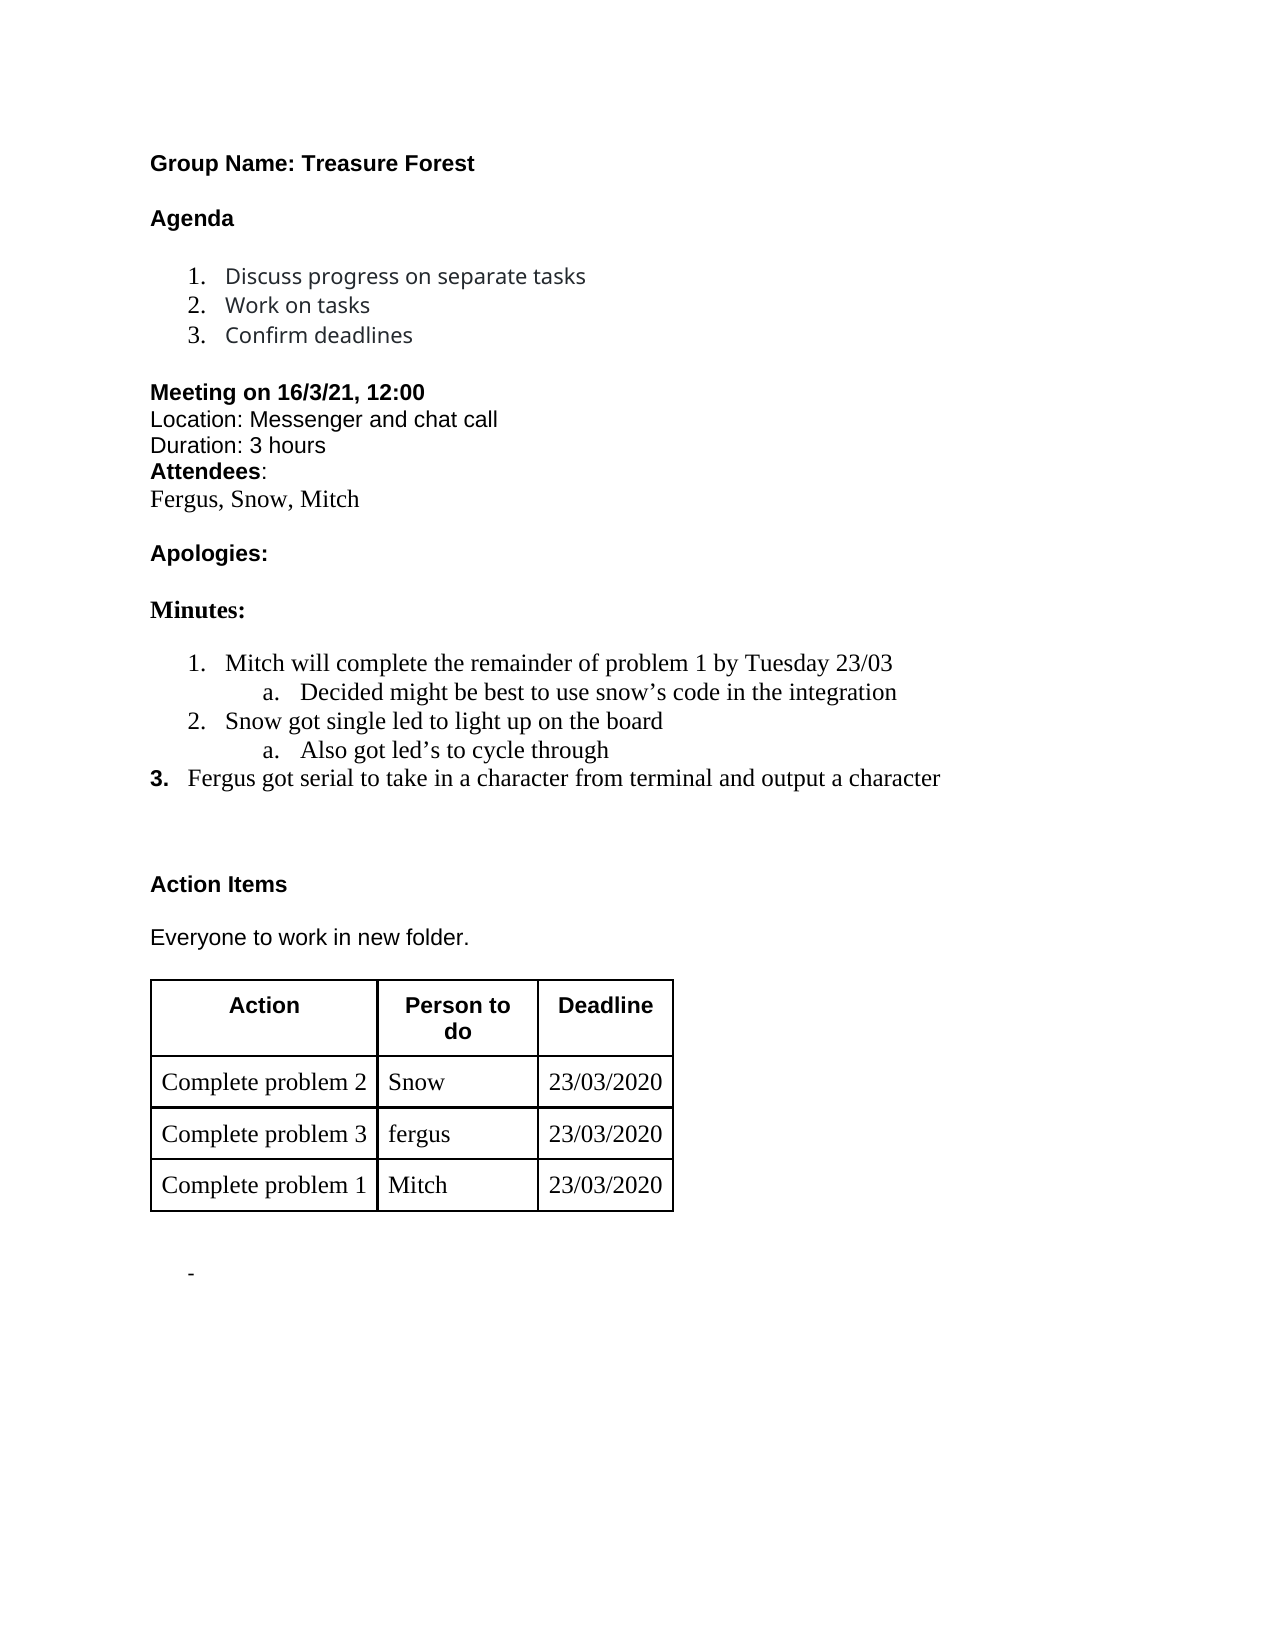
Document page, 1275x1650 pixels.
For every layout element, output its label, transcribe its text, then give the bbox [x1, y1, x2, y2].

list Work on tasks [187, 290, 1125, 320]
list Snow got single led to light up on the board [187, 706, 1125, 735]
list Confirm deadlines [187, 320, 1125, 350]
list Fergus got serial to take in a character from terminal and output a character [150, 763, 1125, 792]
text Duration: 3 hours [150, 432, 1125, 458]
list Also got led’s to cycle through [262, 735, 1125, 763]
text Location: Messenger and chat call [150, 406, 1125, 432]
list Discuss progress on separate tasks [187, 261, 1125, 290]
table_cell Mitch [379, 1160, 537, 1210]
table_header Deadline [539, 981, 672, 1055]
text Apologies: [150, 540, 1125, 566]
table_header Person to do [379, 981, 537, 1055]
table_cell fergus [379, 1109, 537, 1158]
table_cell Snow [379, 1057, 537, 1106]
text Fergus, Snow, Mitch [150, 484, 1125, 513]
text Meeting on 16/3/21, 12:00 [150, 379, 1125, 406]
text Everyone to work in new folder. [150, 924, 1125, 950]
text Group Name: Treasure Forest [150, 150, 1125, 176]
table_header Action [152, 981, 376, 1055]
text Agenda [150, 205, 1125, 231]
text Attendees: [150, 458, 1125, 484]
table_cell 23/03/2020 [539, 1109, 672, 1158]
list Decided might be best to use snow’s code in the integration [262, 677, 1125, 706]
table_cell 23/03/2020 [539, 1057, 672, 1106]
table_cell 23/03/2020 [539, 1160, 672, 1210]
table_cell Complete problem 1 [152, 1160, 376, 1210]
text Action Items [150, 871, 1125, 898]
table_cell Complete problem 2 [152, 1057, 376, 1106]
table_cell Complete problem 3 [152, 1109, 376, 1158]
list Mitch will complete the remainder of problem 1 by Tuesday 23/03 [187, 648, 1125, 677]
text Minutes: [150, 595, 1125, 623]
